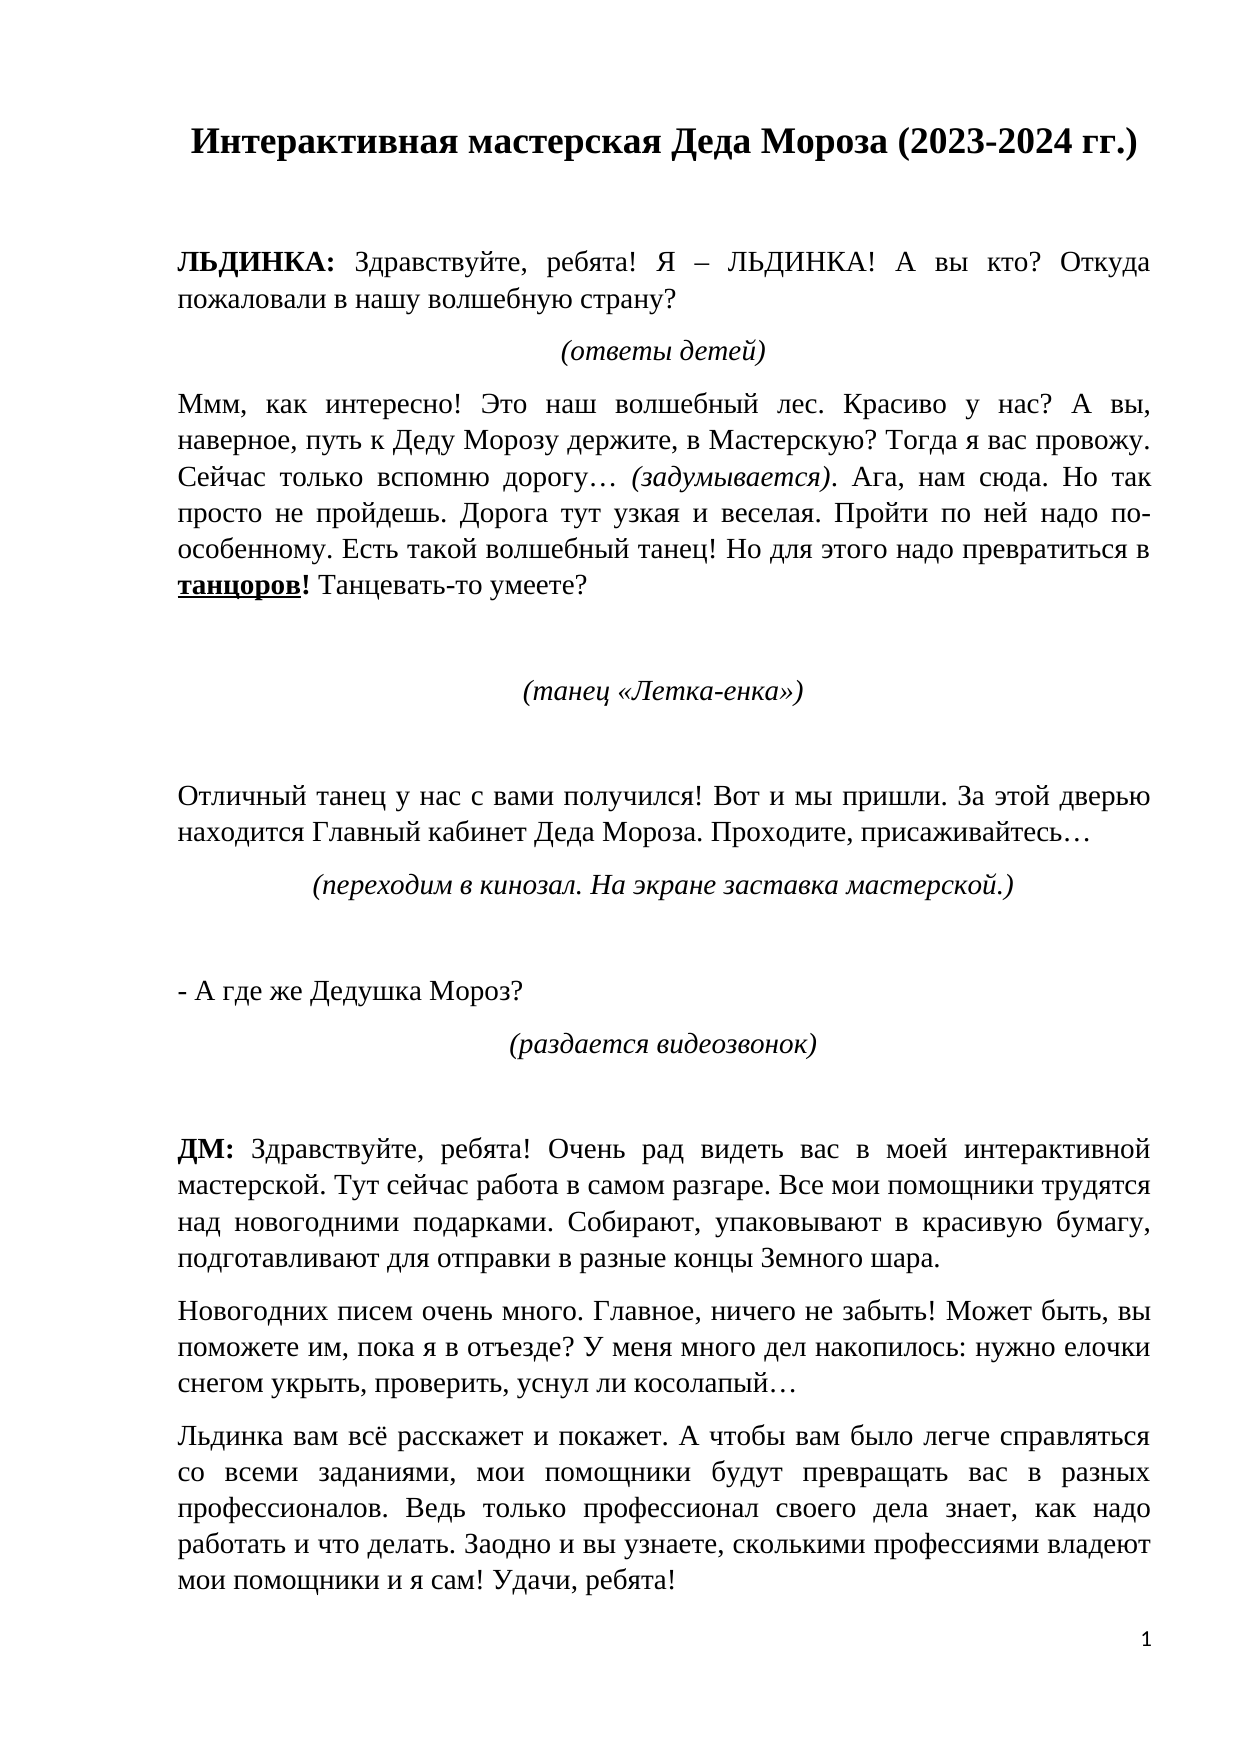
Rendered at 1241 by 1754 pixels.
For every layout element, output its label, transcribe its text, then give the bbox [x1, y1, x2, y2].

text (переходим в кинозал. На экране заставка мастерской.) [177, 867, 1152, 901]
text (раздается видеозвонок) [177, 1026, 1152, 1059]
text (ответы детей) [177, 333, 1152, 367]
text ДМ: Здравствуйте, ребята! Очень рад видеть вас в моей интерактивной мастерской. Тут сейчас работа в самом разгаре. Все мои помощники трудятся над новогодними подарками. Собирают, упаковывают в красивую бумагу, подготавливают для отправки в разные концы Земного шара. [177, 1131, 1152, 1273]
text Интерактивная мастерская Деда Мороза (2023-2024 гг.) [177, 118, 1152, 161]
text Отличный танец у нас с вами получился! Вот и мы пришли. За этой дверью находится Главный кабинет Деда Мороза. Проходите, присаживайтесь… [177, 778, 1152, 848]
text Льдинка вам всё расскажет и покажет. А чтобы вам было легче справляться со всеми заданиями, мои помощники будут превращать вас в разных профессионалов. Ведь только профессионал своего дела знает, как надо работать и что делать. Заодно и вы узнаете, сколькими профессиями владеют мои помощники и я сам! Удачи, ребята! [177, 1418, 1152, 1596]
text (танец «Летка-енка») [177, 673, 1152, 706]
text ЛЬДИНКА: Здравствуйте, ребята! Я – ЛЬДИНКА! А вы кто? Откуда пожаловали в нашу волшебную страну? [177, 244, 1152, 314]
text Новогодних писем очень много. Главное, ничего не забыть! Может быть, вы поможете им, пока я в отъезде? У меня много дел накопилось: нужно елочки снегом укрыть, проверить, уснул ли косолапый… [177, 1293, 1152, 1398]
text Ммм, как интересно! Это наш волшебный лес. Красиво у нас? А вы, наверное, путь к Деду Морозу держите, в Мастерскую? Тогда я вас провожу. Сейчас только вспомню дорогу… (задумывается). Ага, нам сюда. Но так просто не пройдешь. Дорога тут узкая и веселая. Пройти по ней надо по-особенному. Есть такой волшебный танец! Но для этого надо превратиться в танцоров! Танцевать-то умеете? [177, 386, 1152, 601]
text - А где же Дедушка Мороз? [177, 973, 1152, 1006]
